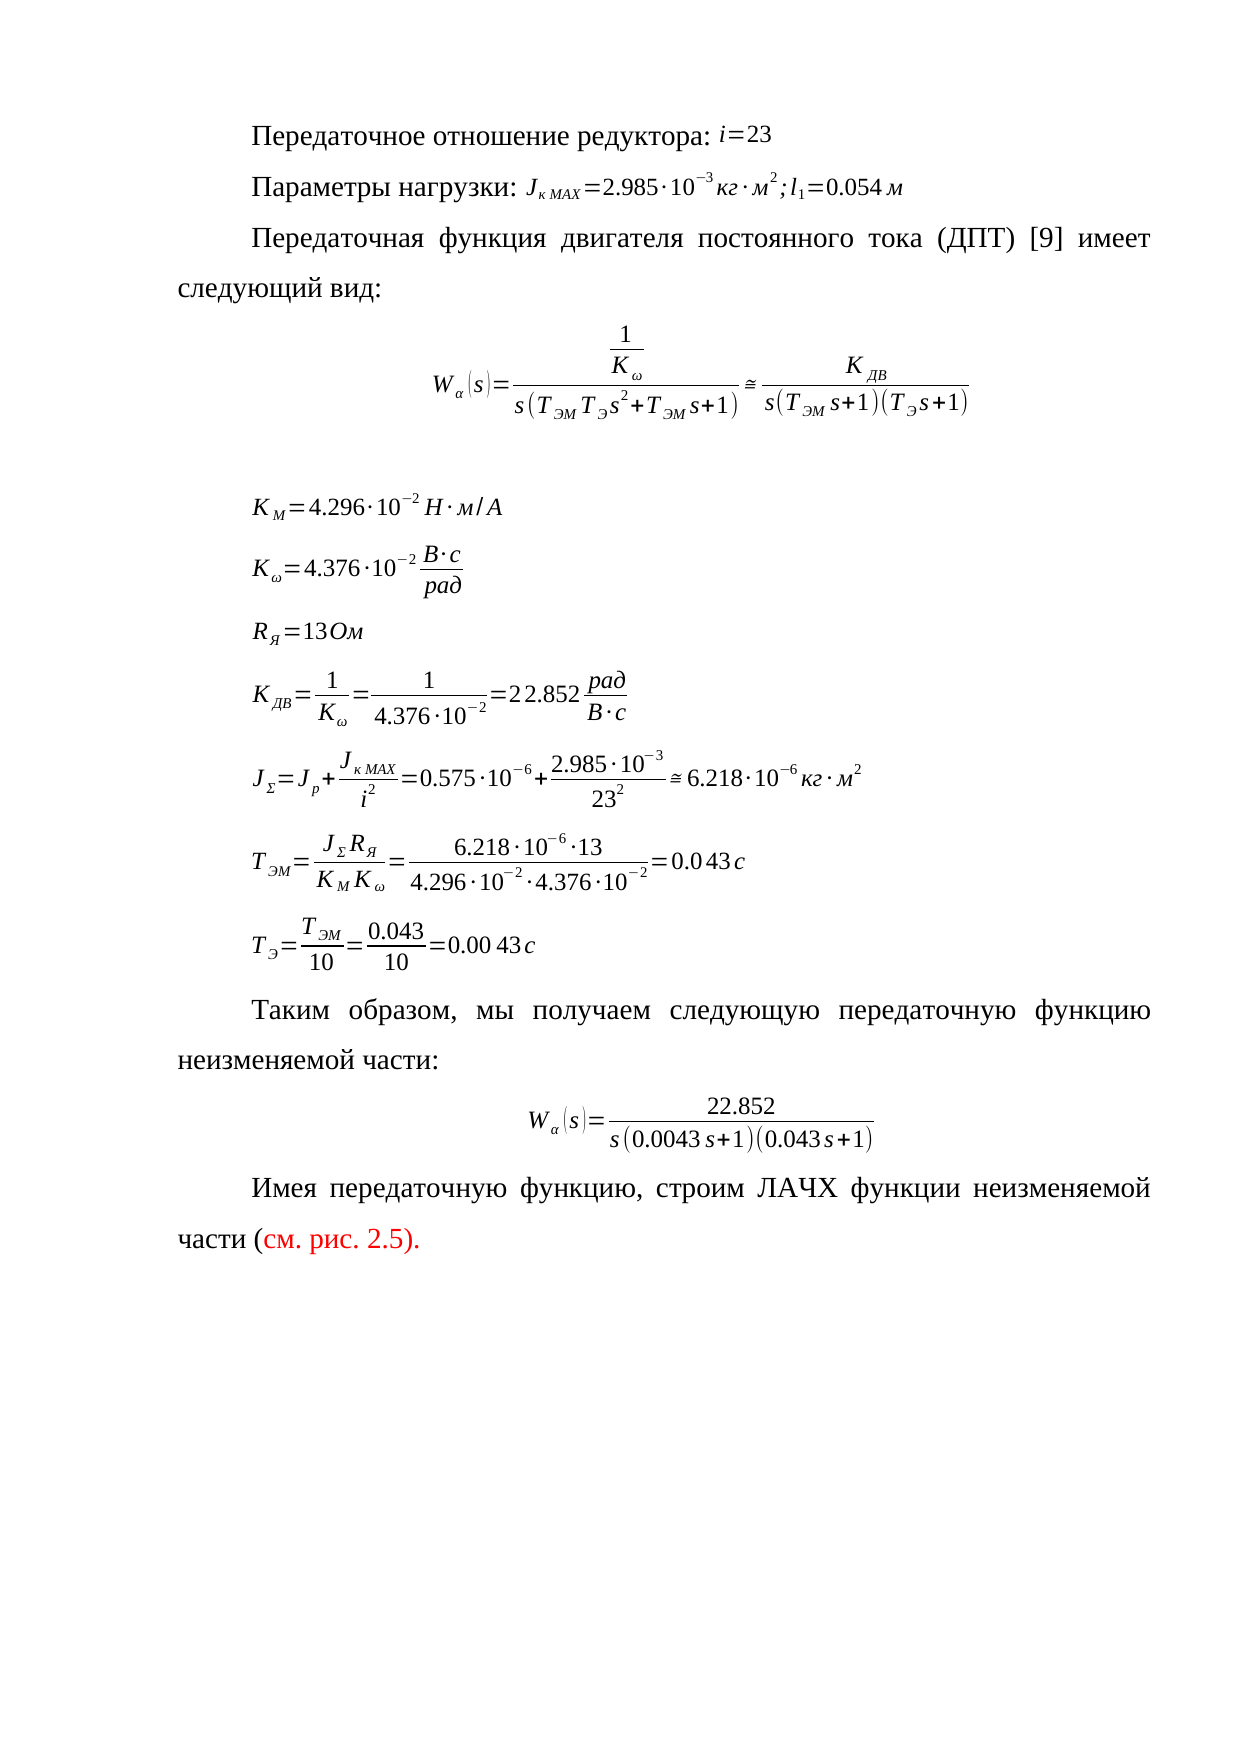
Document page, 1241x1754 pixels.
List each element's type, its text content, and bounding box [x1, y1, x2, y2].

text Таким образом, мы получаем следующую передаточную функцию неизменяемой части: [177, 992, 1152, 1076]
text Передаточное отношение редуктора: [177, 118, 1152, 152]
text Имея передаточную функцию, строим ЛАЧХ функции неизменяемой части (см. рис. 2.5). [177, 1171, 1152, 1254]
text Параметры нагрузки: [177, 168, 1152, 203]
text Передаточная функция двигателя постоянного тока (ДПТ) [9] имеет следующий вид: [177, 220, 1152, 304]
